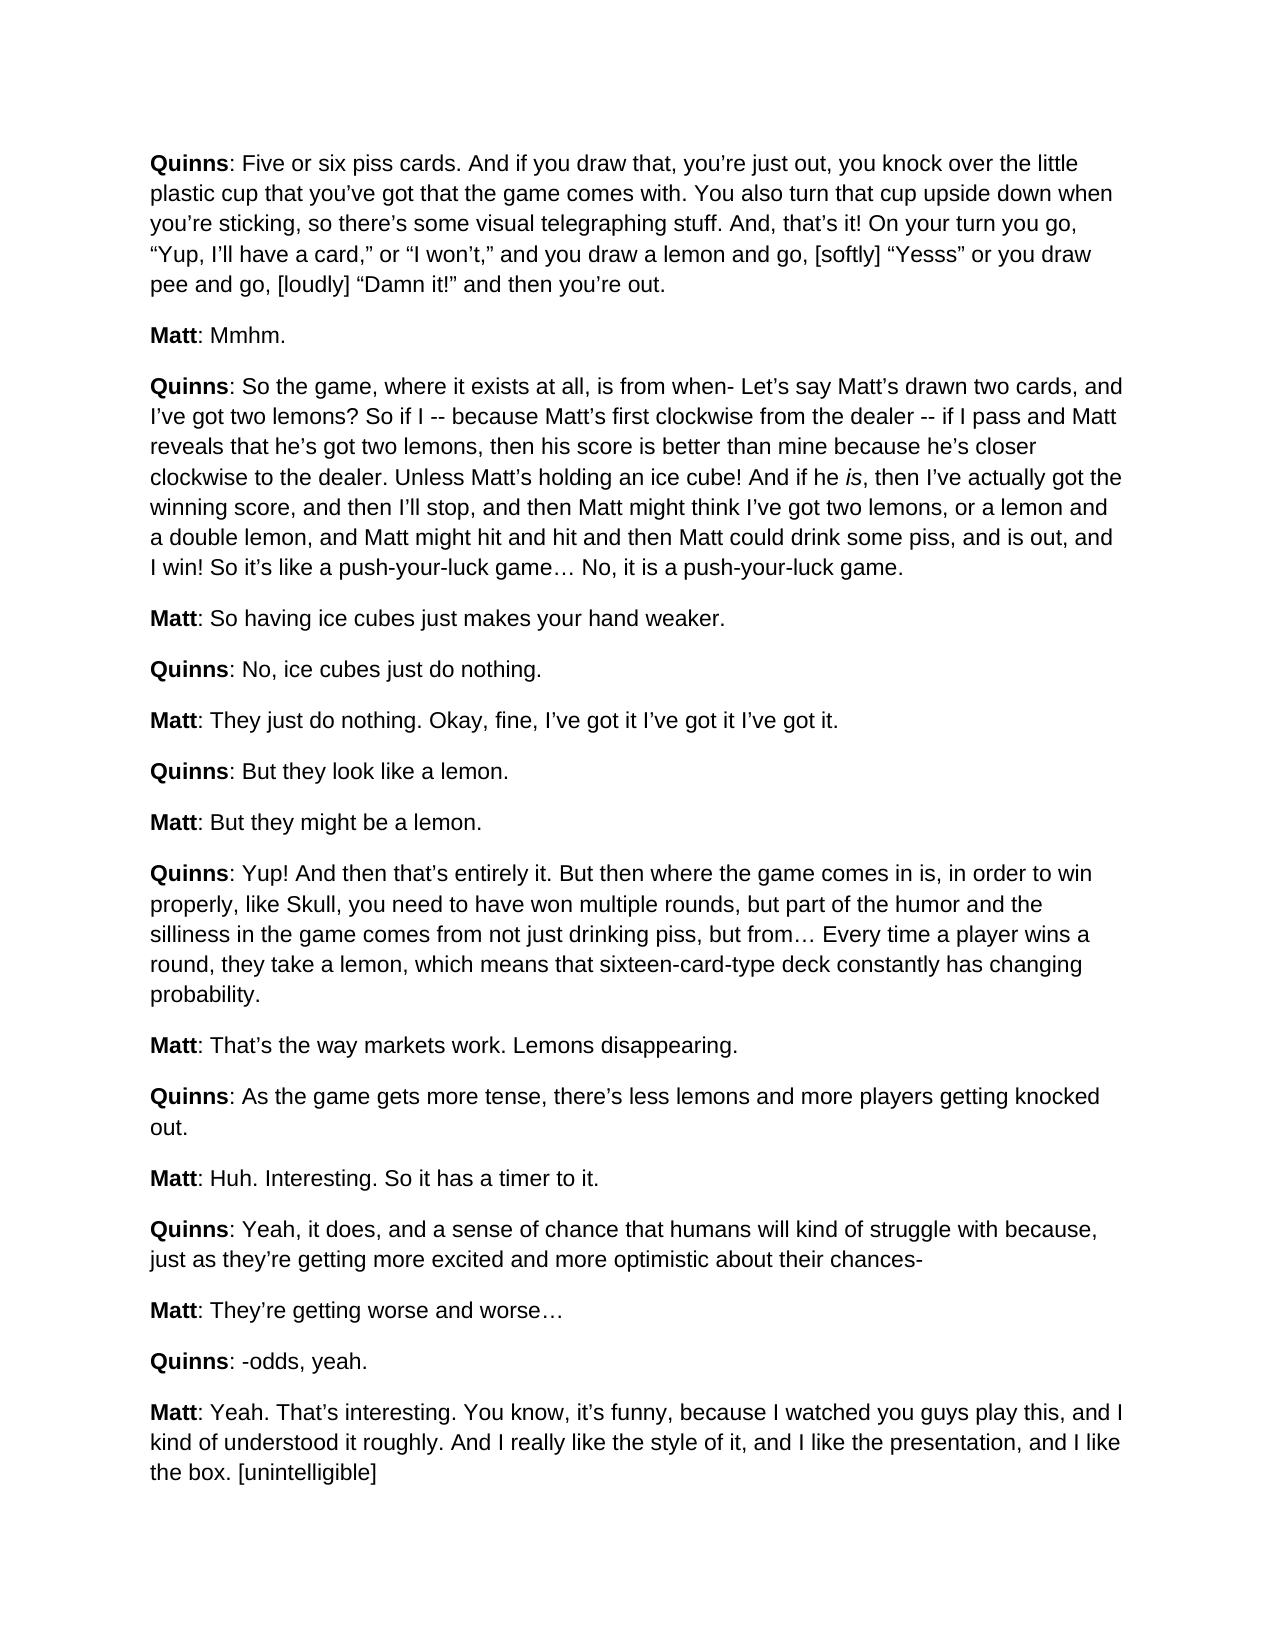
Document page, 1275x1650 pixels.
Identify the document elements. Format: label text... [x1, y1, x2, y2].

text Quinns: But they look like a lemon. [150, 758, 1125, 785]
text Quinns: As the game gets more tense, there’s less lemons and more players getting knocked out. [150, 1083, 1125, 1140]
text Matt: Yeah. That’s interesting. You know, it’s funny, because I watched you guys play this, and I kind of understood it roughly. And I really like the style of it, and I like the presentation, and I like the box. [unintelligible] [150, 1399, 1125, 1486]
text Matt: Huh. Interesting. So it has a timer to it. [150, 1164, 1125, 1191]
text Matt: They just do nothing. Okay, fine, I’ve got it I’ve got it I’ve got it. [150, 707, 1125, 734]
text Matt: Mmhm. [150, 322, 1125, 348]
text Matt: So having ice cubes just makes your hand weaker. [150, 605, 1125, 632]
text Matt: That’s the way markets work. Lemons disappearing. [150, 1032, 1125, 1059]
text Matt: But they might be a lemon. [150, 809, 1125, 836]
text Quinns: So the game, where it exists at all, is from when- Let’s say Matt’s drawn two cards, and I’ve got two lemons? So if I -- because Matt’s first clockwise from the dealer -- if I pass and Matt reveals that he’s got two lemons, then his score is better than mine because he’s closer clockwise to the dealer. Unless Matt’s holding an ice cube! And if he is, then I’ve actually got the winning score, and then I’ll stop, and then Matt might think I’ve got two lemons, or a lemon and a double lemon, and Matt might hit and hit and then Matt could drink some piss, and is out, and I win! So it’s like a push-your-luck game… No, it is a push-your-luck game. [150, 373, 1125, 581]
text Quinns: Yeah, it does, and a sense of chance that humans will kind of struggle with because, just as they’re getting more excited and more optimistic about their chances- [150, 1216, 1125, 1272]
text Matt: They’re getting worse and worse… [150, 1297, 1125, 1323]
text Quinns: -odds, yeah. [150, 1348, 1125, 1374]
text Quinns: Five or six piss cards. And if you draw that, you’re just out, you knock over the little plastic cup that you’ve got that the game comes with. You also turn that cup upside down when you’re sticking, so there’s some visual telegraphing stuff. And, that’s it! On your turn you go, “Yup, I’ll have a card,” or “I won’t,” and you draw a lemon and go, [softly] “Yesss” or you draw pee and go, [loudly] “Damn it!” and then you’re out. [150, 150, 1125, 297]
text Quinns: No, ice cubes just do nothing. [150, 656, 1125, 683]
text Quinns: Yup! And then that’s entirely it. But then where the game comes in is, in order to win properly, like Skull, you need to have won multiple rounds, but part of the humor and the silliness in the game comes from not just drinking piss, but from… Every time a player wins a round, they take a lemon, which means that sixteen-card-type deck constantly has changing probability. [150, 860, 1125, 1008]
